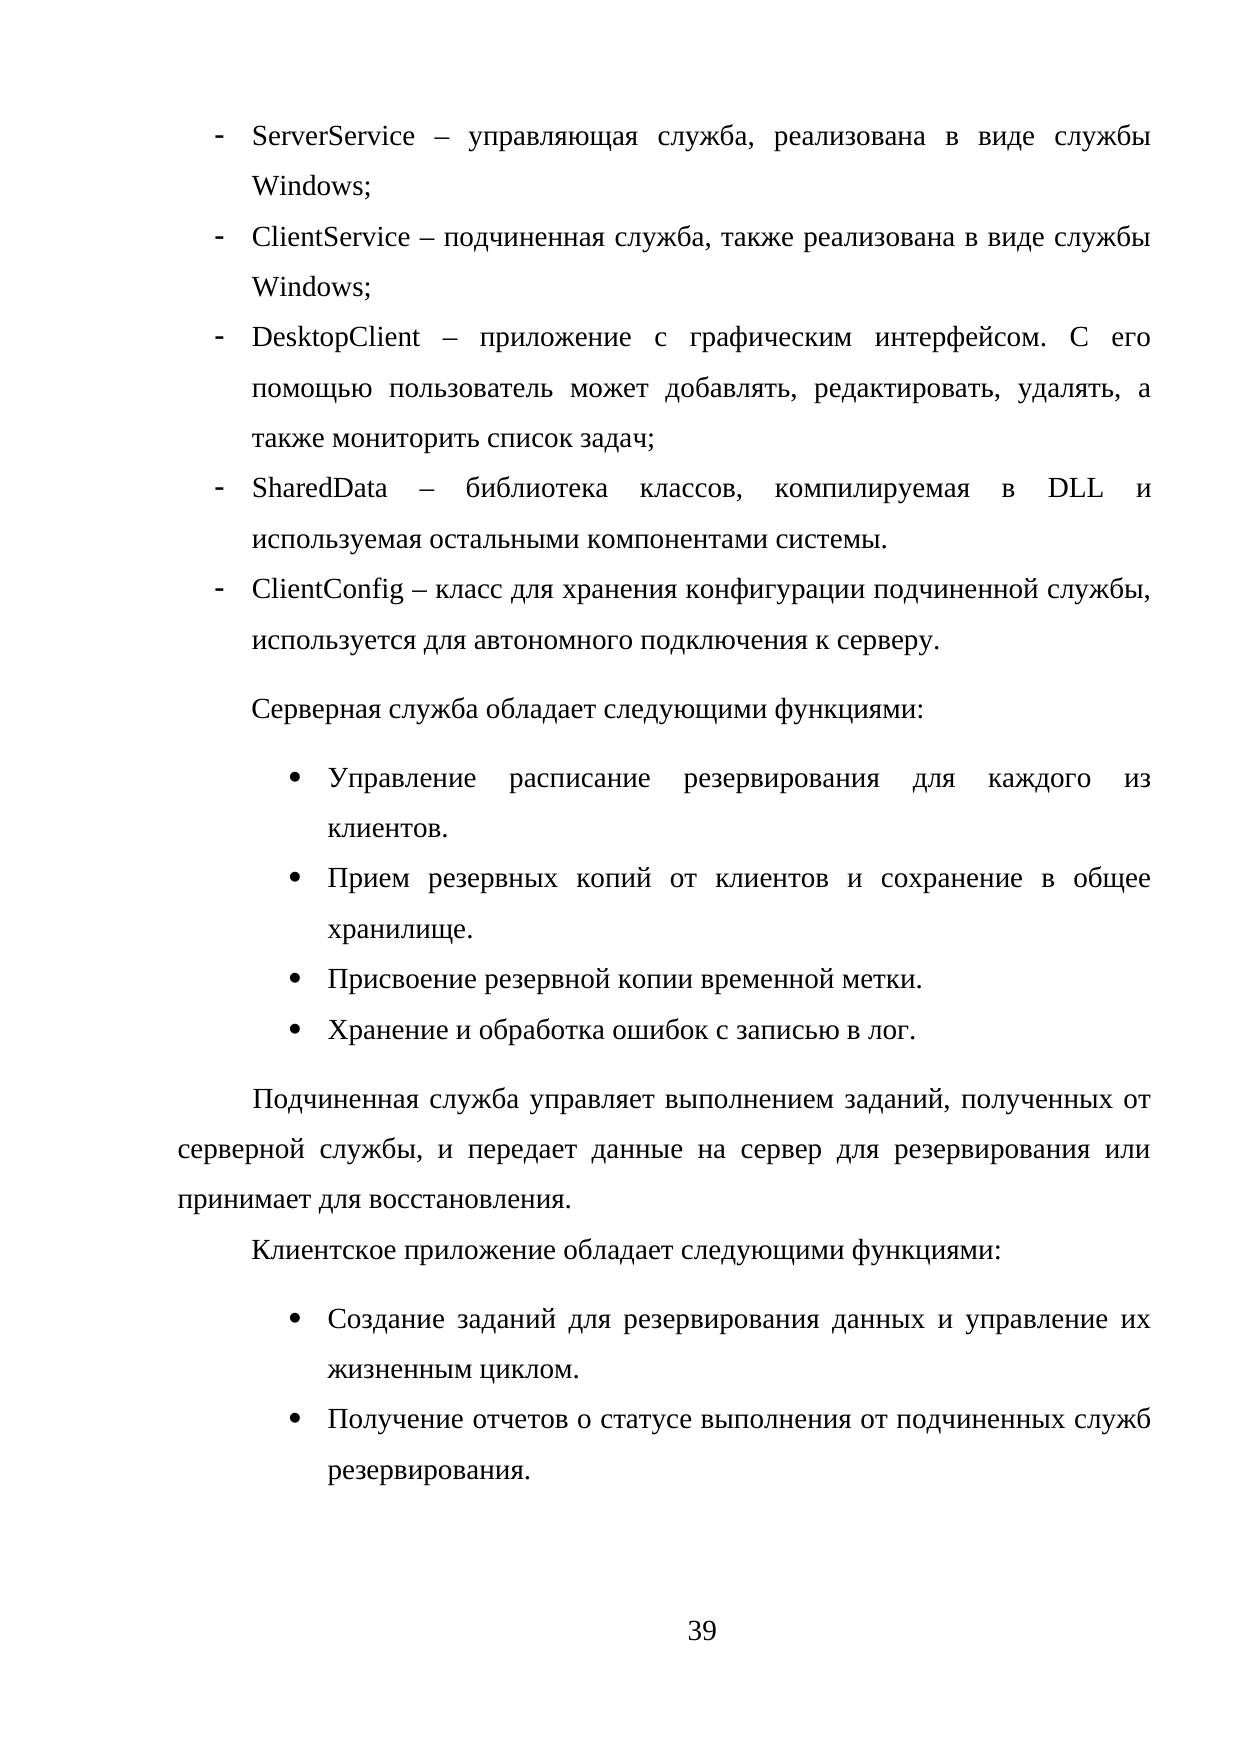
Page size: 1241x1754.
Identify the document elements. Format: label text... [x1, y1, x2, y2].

text Подчиненная служба управляет выполнением заданий, полученных от серверной службы, и передает данные на сервер для резервирования или принимает для восстановления. [177, 1081, 1152, 1215]
list Создание заданий для резервирования данных и управление их жизненным циклом. [290, 1301, 1152, 1385]
list ClientService – подчиненная служба, также реализована в виде службы Windows; [214, 219, 1152, 303]
list ClientConfig – класс для хранения конфигурации подчиненной службы, используется для автономного подключения к серверу. [214, 571, 1152, 655]
list Присвоение резервной копии временной метки. [290, 961, 1152, 995]
list Управление расписание резервирования для каждого из клиентов. [290, 760, 1152, 844]
text Серверная служба обладает следующими функциями: [214, 691, 1152, 724]
list Получение отчетов о статусе выполнения от подчиненных служб резервирования. [290, 1402, 1152, 1486]
list SharedData – библиотека классов, компилируемая в DLL и используемая остальными компонентами системы. [214, 471, 1152, 554]
list Хранение и обработка ошибок с записью в лог. [290, 1012, 1152, 1045]
list DesktopClient – приложение с графическим интерфейсом. С его помощью пользователь может добавлять, редактировать, удалять, а также мониторить список задач; [214, 319, 1152, 454]
list ServerService – управляющая служба, реализована в виде службы Windows; [214, 118, 1152, 202]
text Клиентское приложение обладает следующими функциями: [177, 1232, 1152, 1265]
list Прием резервных копий от клиентов и сохранение в общее хранилище. [290, 861, 1152, 944]
